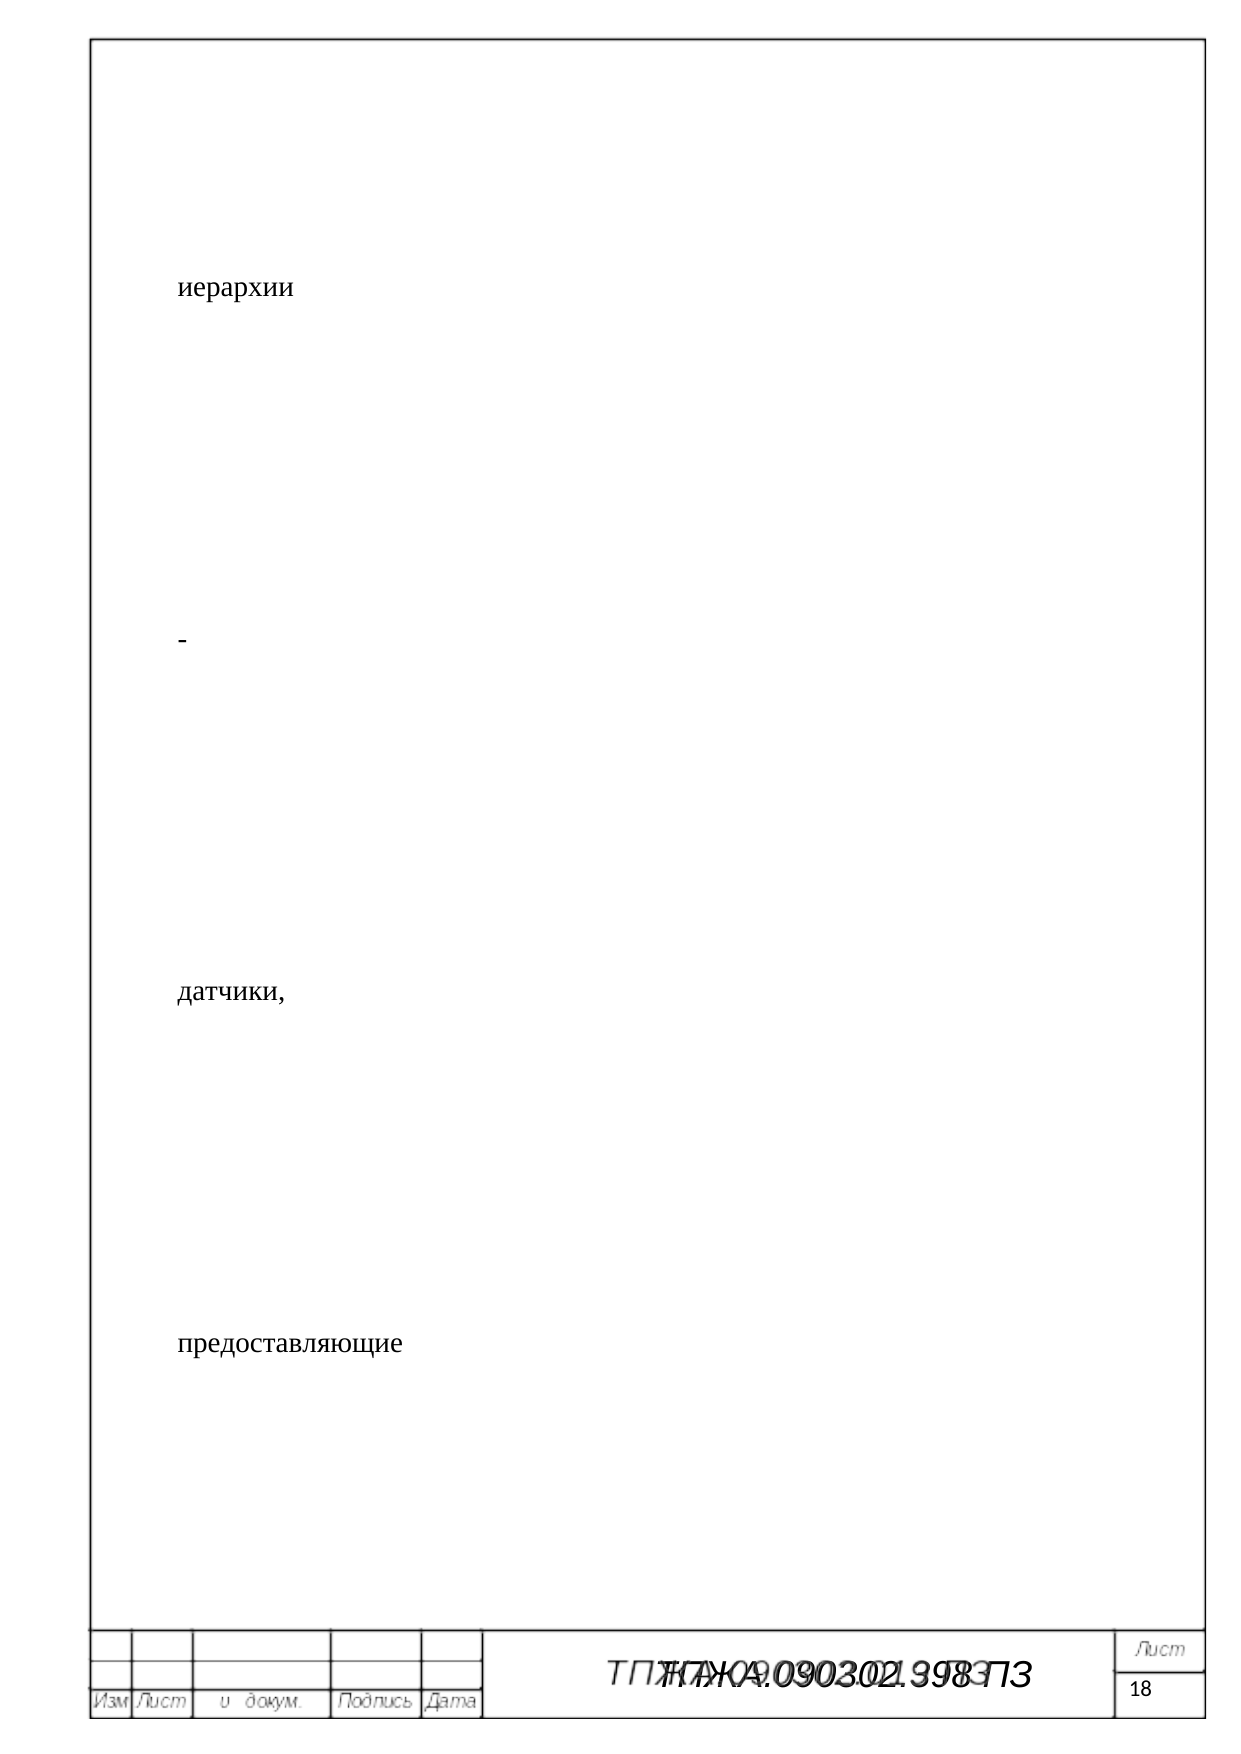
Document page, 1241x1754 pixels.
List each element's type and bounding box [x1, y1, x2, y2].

text [177, 118, 1152, 1611]
